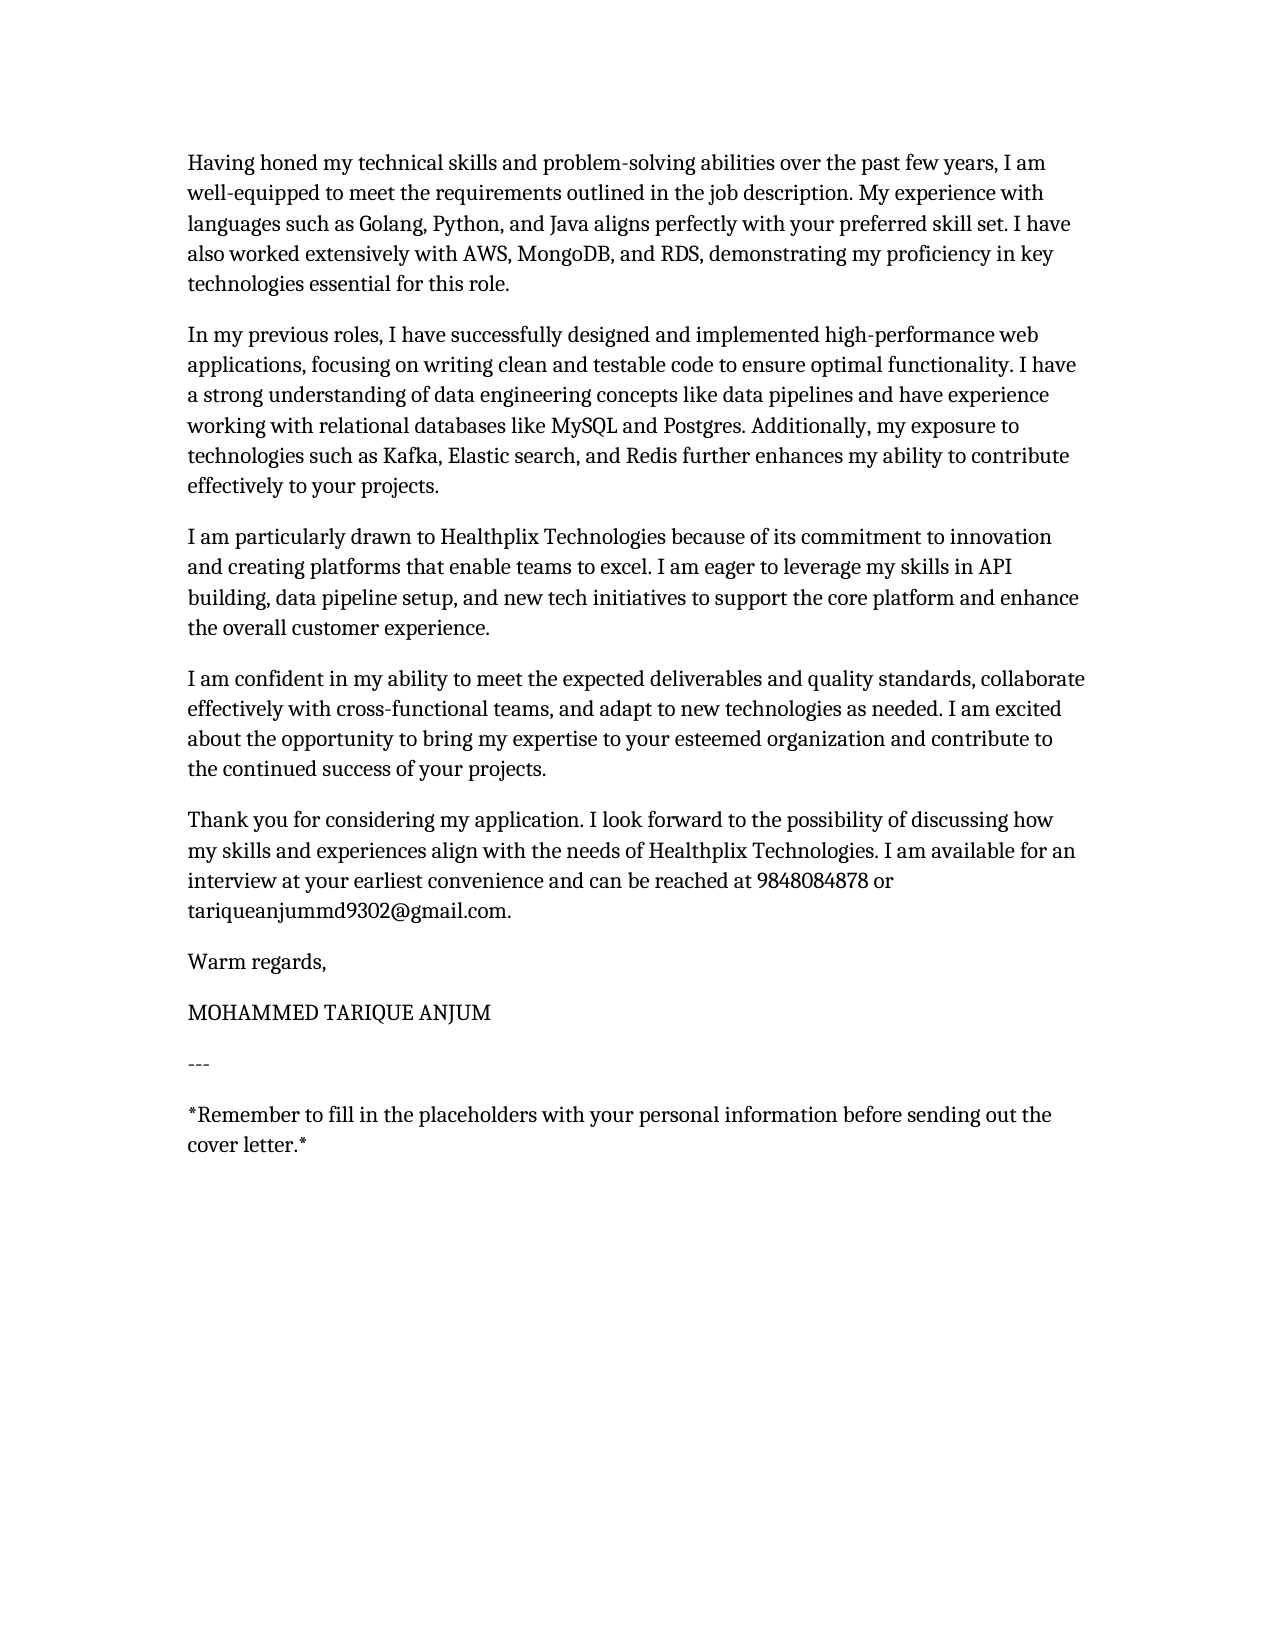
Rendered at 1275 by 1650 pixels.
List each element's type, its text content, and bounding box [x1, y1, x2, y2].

text MOHAMMED TARIQUE ANJUM [187, 1000, 1087, 1026]
text Thank you for considering my application. I look forward to the possibility of discussing how my skills and experiences align with the needs of Healthplix Technologies. I am available for an interview at your earliest convenience and can be reached at 9848084878 or tariqueanjummd9302@gmail.com. [187, 807, 1087, 924]
text I am confident in my ability to meet the expected deliverables and quality standards, collaborate effectively with cross-functional teams, and adapt to new technologies as needed. I am excited about the opportunity to bring my expertise to your esteemed organization and contribute to the continued success of your projects. [187, 666, 1087, 783]
text *Remember to fill in the placeholders with your personal information before sending out the cover letter.* [187, 1102, 1087, 1159]
text In my previous roles, I have successfully designed and implemented high-performance web applications, focusing on writing clean and testable code to ensure optimal functionality. I have a strong understanding of data engineering concepts like data pipelines and have experience working with relational databases like MySQL and Postgres. Additionally, my exposure to technologies such as Kafka, Elastic search, and Redis further enhances my ability to contribute effectively to your projects. [187, 322, 1087, 499]
text I am particularly drawn to Healthplix Technologies because of its commitment to innovation and creating platforms that enable teams to excel. I am eager to leverage my skills in API building, data pipeline setup, and new tech initiatives to support the core platform and enhance the overall customer experience. [187, 524, 1087, 641]
text --- [187, 1051, 1087, 1077]
text Having honed my technical skills and problem-solving abilities over the past few years, I am well-equipped to meet the requirements outlined in the job description. My experience with languages such as Golang, Python, and Java aligns perfectly with your preferred skill set. I have also worked extensively with AWS, MongoDB, and RDS, demonstrating my proficiency in key technologies essential for this role. [187, 150, 1087, 297]
text Warm regards, [187, 949, 1087, 975]
